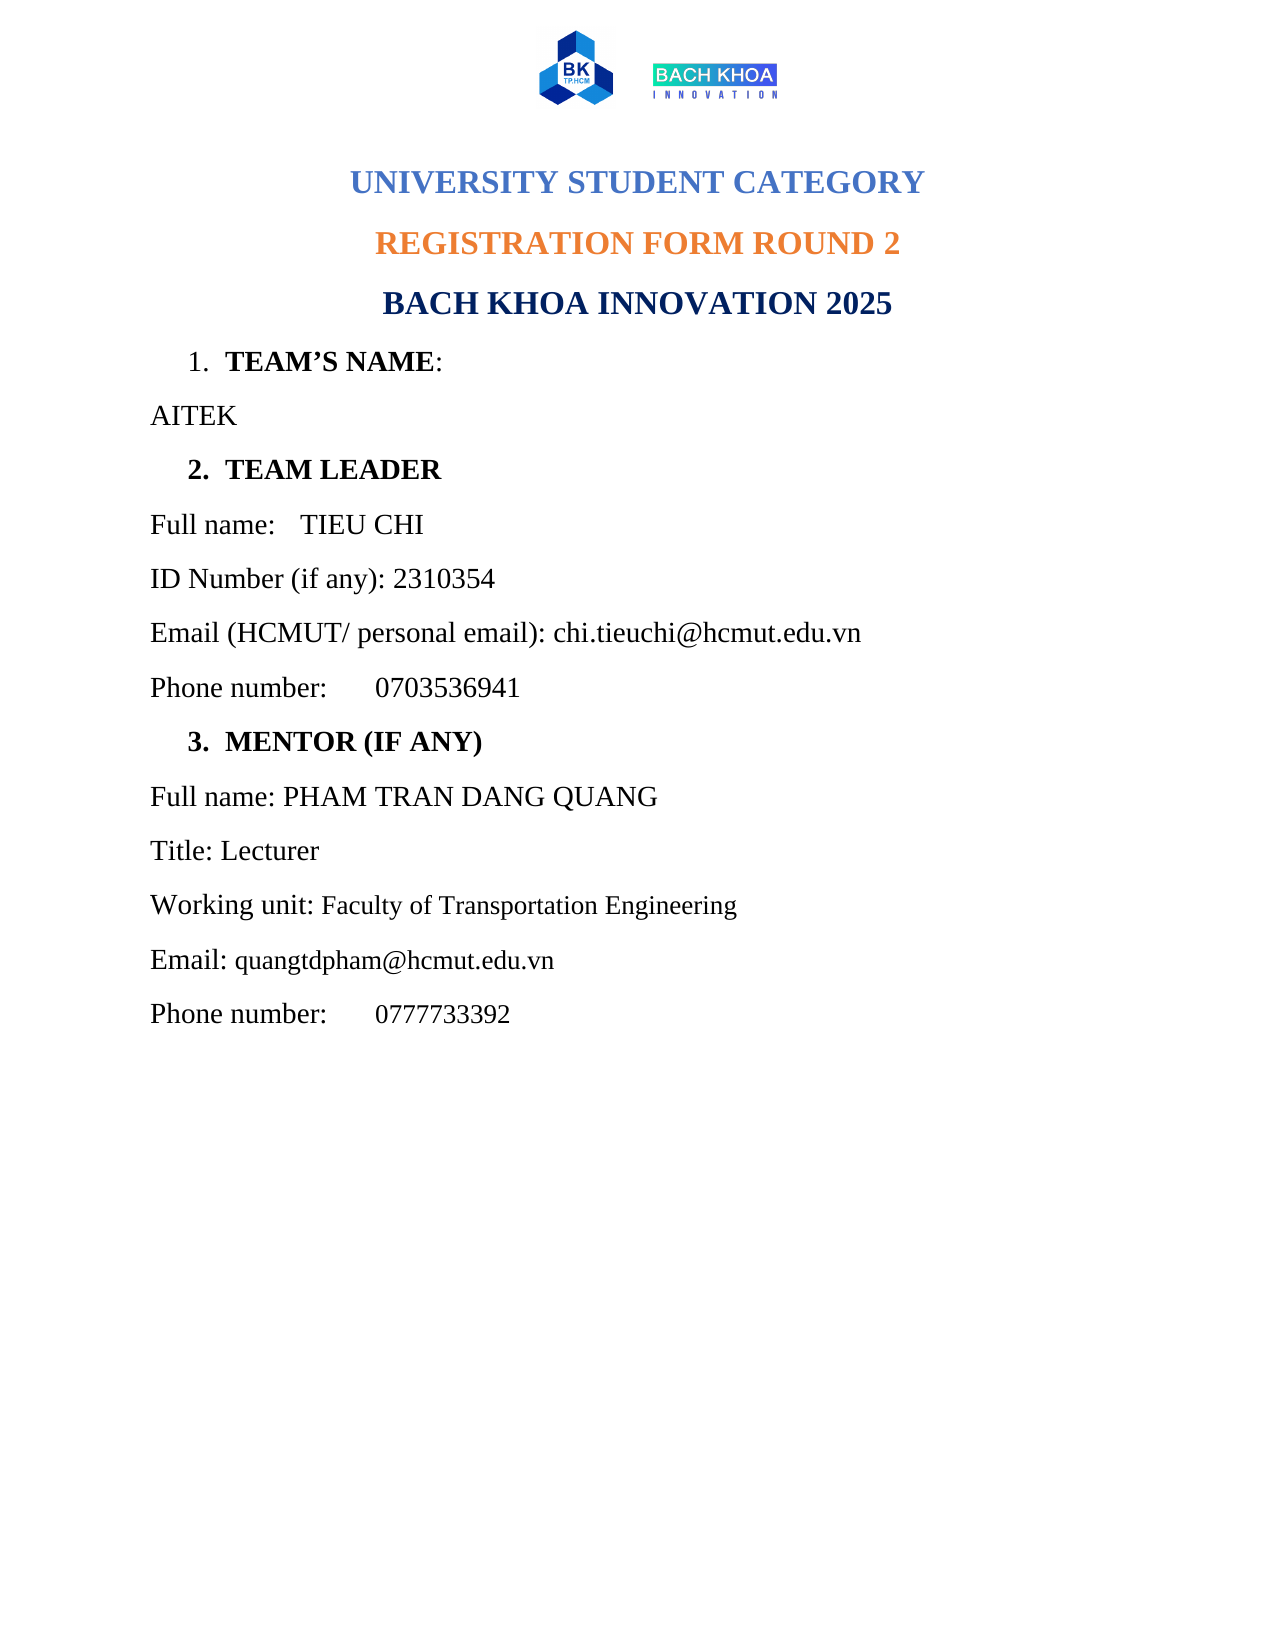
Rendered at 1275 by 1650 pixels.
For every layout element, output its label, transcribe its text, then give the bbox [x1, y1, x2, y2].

list TEAM’S NAME: [187, 344, 1125, 377]
list TEAM LEADER [187, 452, 1125, 486]
text Phone number: 0777733392 [150, 996, 1125, 1030]
text Title: Lecturer [150, 833, 1125, 867]
picture [640, 4, 797, 147]
text ID Number (if any): 2310354 [150, 561, 1125, 595]
text Full name: PHAM TRAN DANG QUANG [150, 779, 1125, 812]
text Email (HCMUT/ personal email): chi.tieuchi@hcmut.edu.vn [150, 616, 1125, 649]
text Email: quangtdpham@hcmut.edu.vn [150, 942, 1125, 975]
text UNIVERSITY STUDENT CATEGORY [150, 162, 1125, 201]
text Full name: TIEU CHI [150, 507, 1125, 540]
text Working unit: Faculty of Transportation Engineering [150, 887, 1125, 921]
text BACH KHOA INNOVATION 2025 [150, 283, 1125, 322]
text AITEK [150, 398, 1125, 432]
picture [536, 26, 617, 109]
list MENTOR (IF ANY) [187, 724, 1125, 758]
text Phone number: 0703536941 [150, 670, 1125, 703]
text REGISTRATION FORM ROUND 2 [150, 223, 1125, 261]
